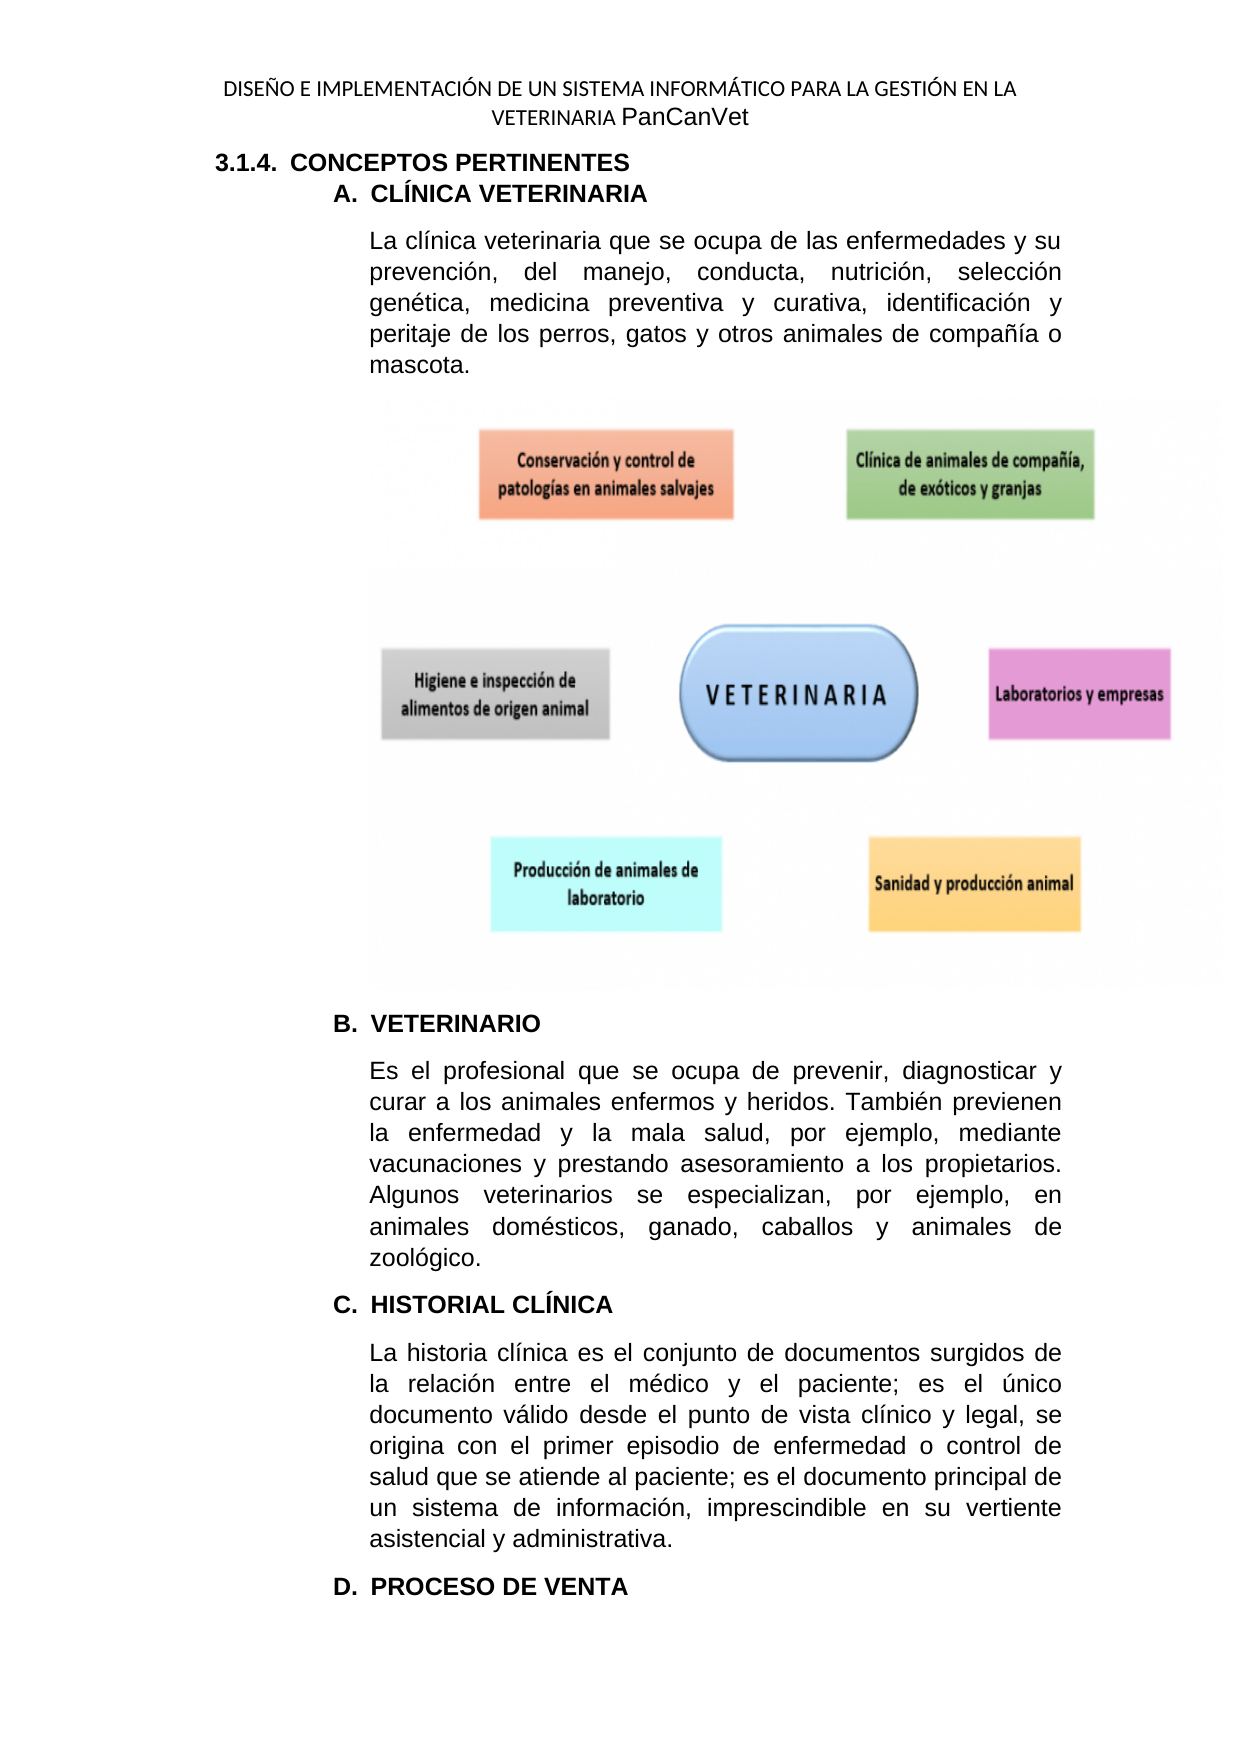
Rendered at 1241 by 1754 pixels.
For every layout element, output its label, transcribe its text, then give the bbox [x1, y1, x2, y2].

subtitle CONCEPTOS PERTINENTES [215, 148, 1063, 176]
text La historia clínica es el conjunto de documentos surgidos de la relación entre el médico y el paciente; es el único documento válido desde el punto de vista clínico y legal, se origina con el primer episodio de enfermedad o control de salud que se atiende al paciente; es el documento principal de un sistema de información, imprescindible en su vertiente asistencial y administrativa. [369, 1338, 1063, 1553]
list CLÍNICA VETERINARIA [333, 179, 1063, 207]
text Es el profesional que se ocupa de prevenir, diagnosticar y curar a los animales enfermos y heridos. También previenen la enfermedad y la mala salud, por ejemplo, mediante vacunaciones y prestando asesoramiento a los propietarios. Algunos veterinarios se especializan, por ejemplo, en animales domésticos, ganado, caballos y animales de zoológico. [369, 1056, 1063, 1271]
picture [369, 398, 1223, 990]
list PROCESO DE VENTA [333, 1572, 1063, 1601]
list HISTORIAL CLÍNICA [333, 1290, 1063, 1319]
list VETERINARIO [333, 1008, 1063, 1037]
text La clínica veterinaria que se ocupa de las enfermedades y su prevención, del manejo, conducta, nutrición, selección genética, medicina preventiva y curativa, identificación y peritaje de los perros, gatos y otros animales de compañía o mascota. [369, 226, 1063, 379]
